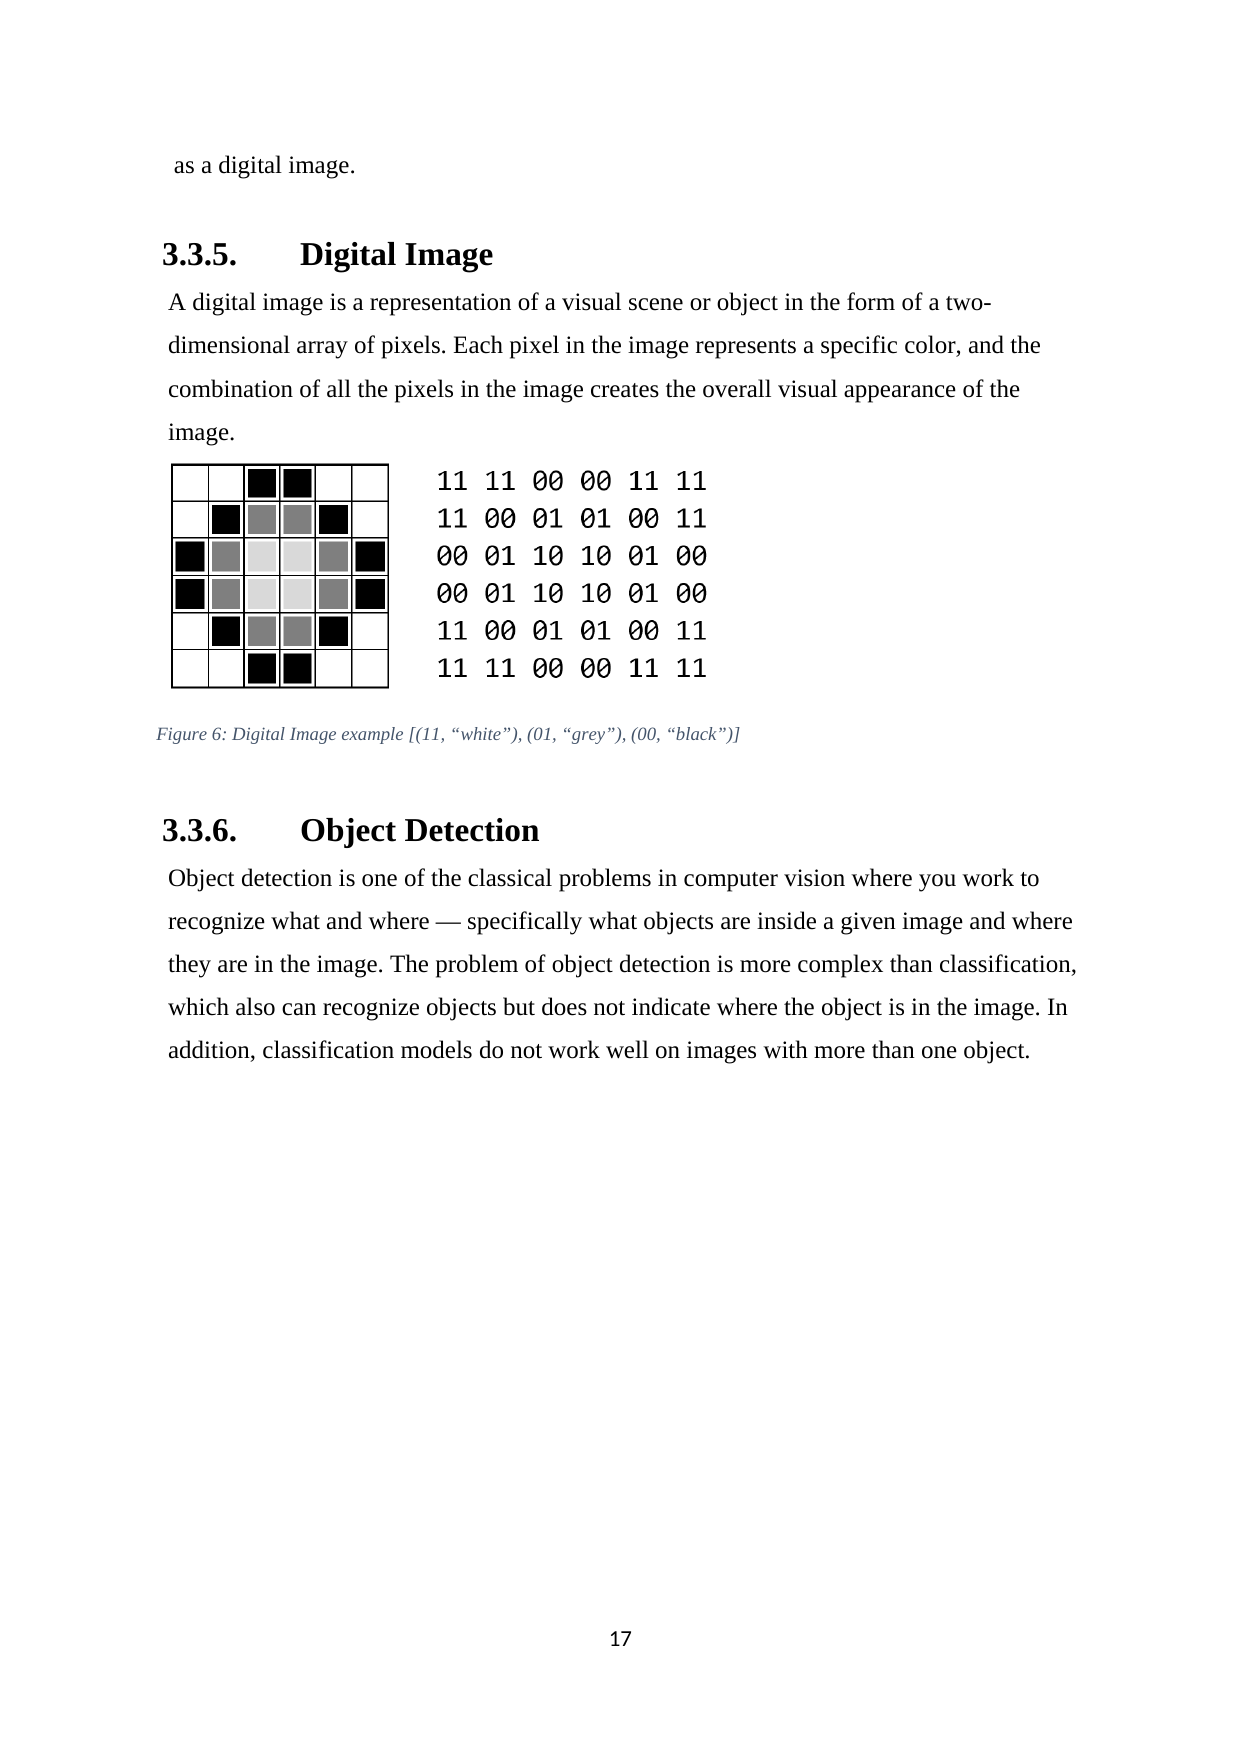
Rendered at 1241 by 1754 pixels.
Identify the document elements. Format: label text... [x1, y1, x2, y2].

picture [167, 459, 722, 693]
text Figure 6: Digital Image example [(11, “white”), (01, “grey”), (00, “black”)] [156, 723, 1090, 744]
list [168, 150, 1090, 221]
list Object Detection Object detection is one of the classical problems in computer vision where you work to recognize what and where — specifically what objects are inside a given image and where they are in the image. The problem of object detection is more complex than classification, which also can recognize objects but does not indicate where the object is in the image. In addition, classification models do not work well on images with more than one object. [162, 810, 1090, 1106]
